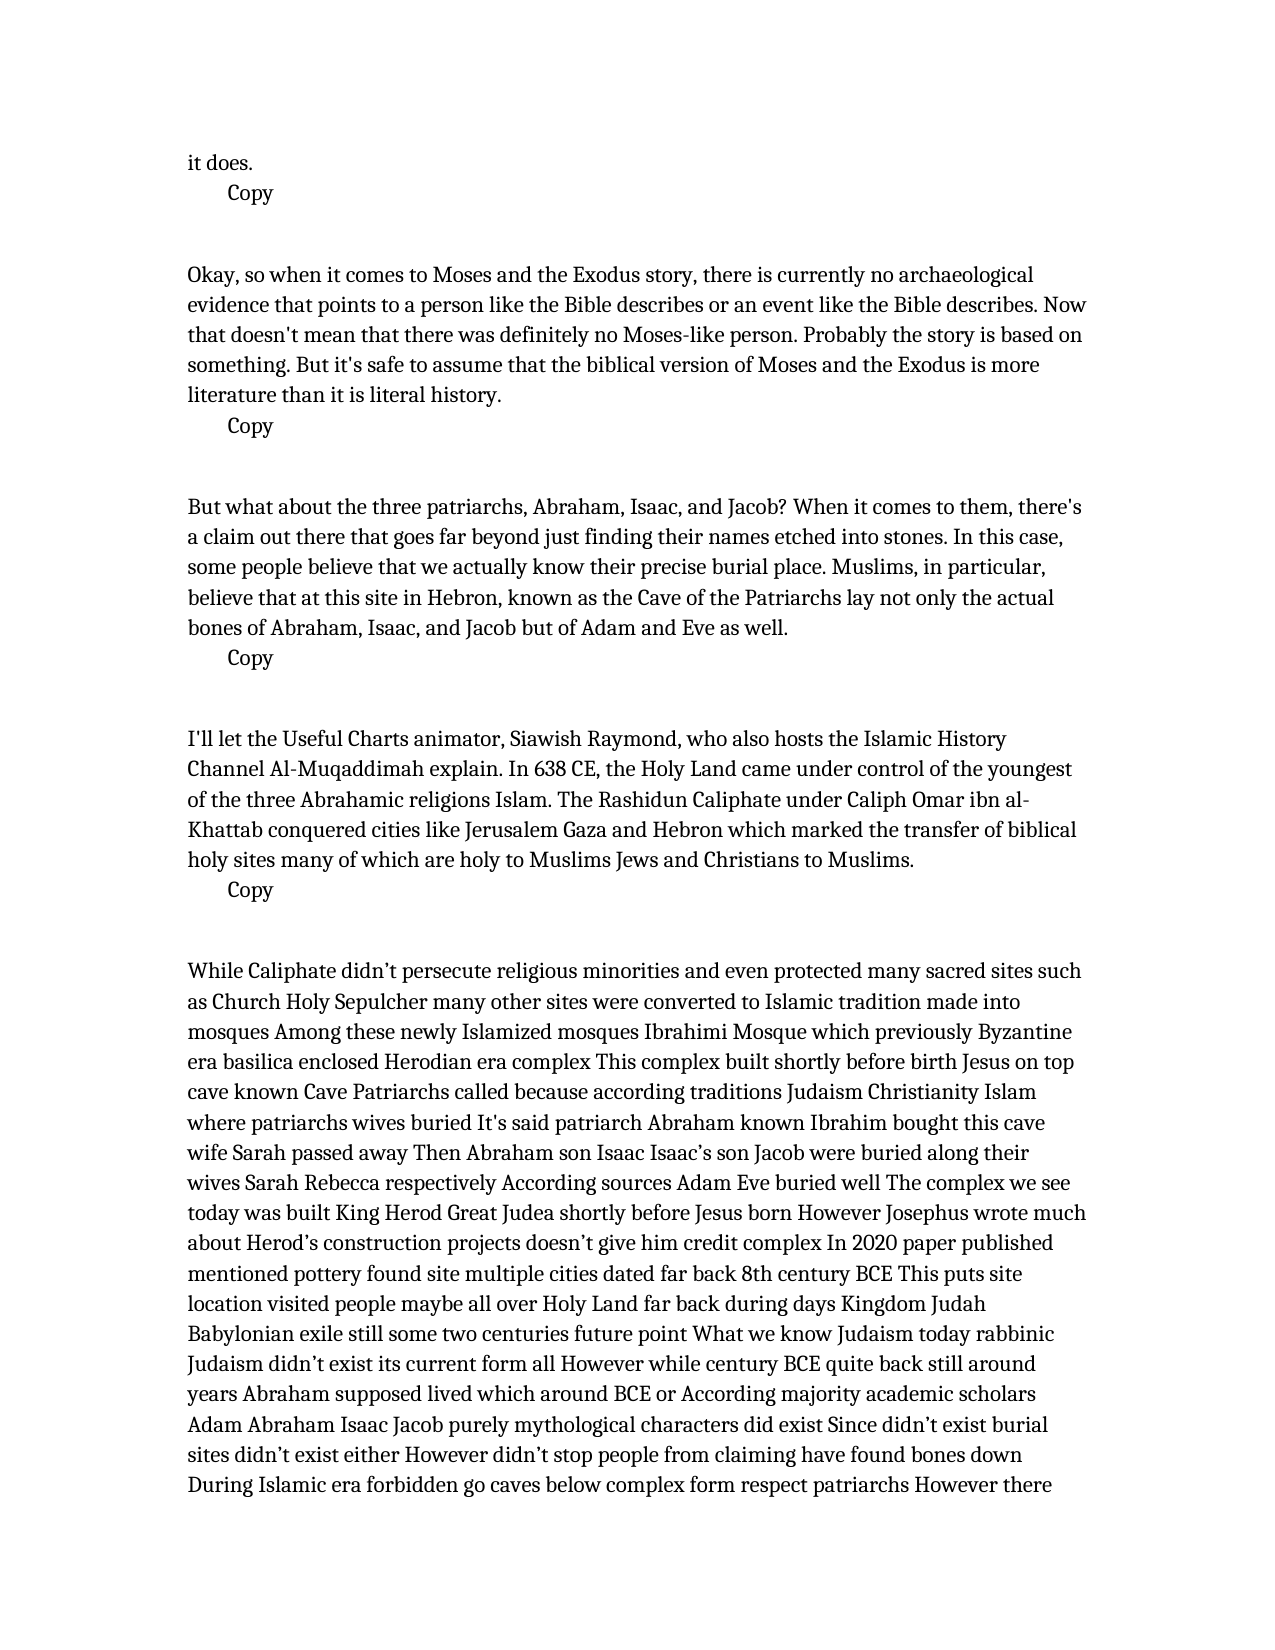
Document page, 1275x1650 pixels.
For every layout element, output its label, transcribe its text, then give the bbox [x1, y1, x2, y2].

text Okay, so when it comes to Moses and the Exodus story, there is currently no archaeological evidence that points to a person like the Bible describes or an event like the Bible describes. Now that doesn't mean that there was definitely no Moses-like person. Probably the story is based on something. But it's safe to assume that the biblical version of Moses and the Exodus is more literature than it is literal history. Copy [187, 261, 1087, 469]
text I'll let the Useful Charts animator, Siawish Raymond, who also hosts the Islamic History Channel Al-Muqaddimah explain. In 638 CE, the Holy Land came under control of the youngest of the three Abrahamic religions Islam. The Rashidun Caliphate under Caliph Omar ibn al-Khattab conquered cities like Jerusalem Gaza and Hebron which marked the transfer of biblical holy sites many of which are holy to Muslims Jews and Christians to Muslims. Copy [187, 726, 1087, 934]
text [187, 958, 1087, 1498]
text But what about the three patriarchs, Abraham, Isaac, and Jacob? When it comes to them, there's a claim out there that goes far beyond just finding their names etched into stones. In this case, some people believe that we actually know their precise burial place. Muslims, in particular, believe that at this site in Hebron, known as the Cave of the Patriarchs lay not only the actual bones of Abraham, Isaac, and Jacob but of Adam and Eve as well. Copy [187, 494, 1087, 701]
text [187, 150, 1087, 237]
